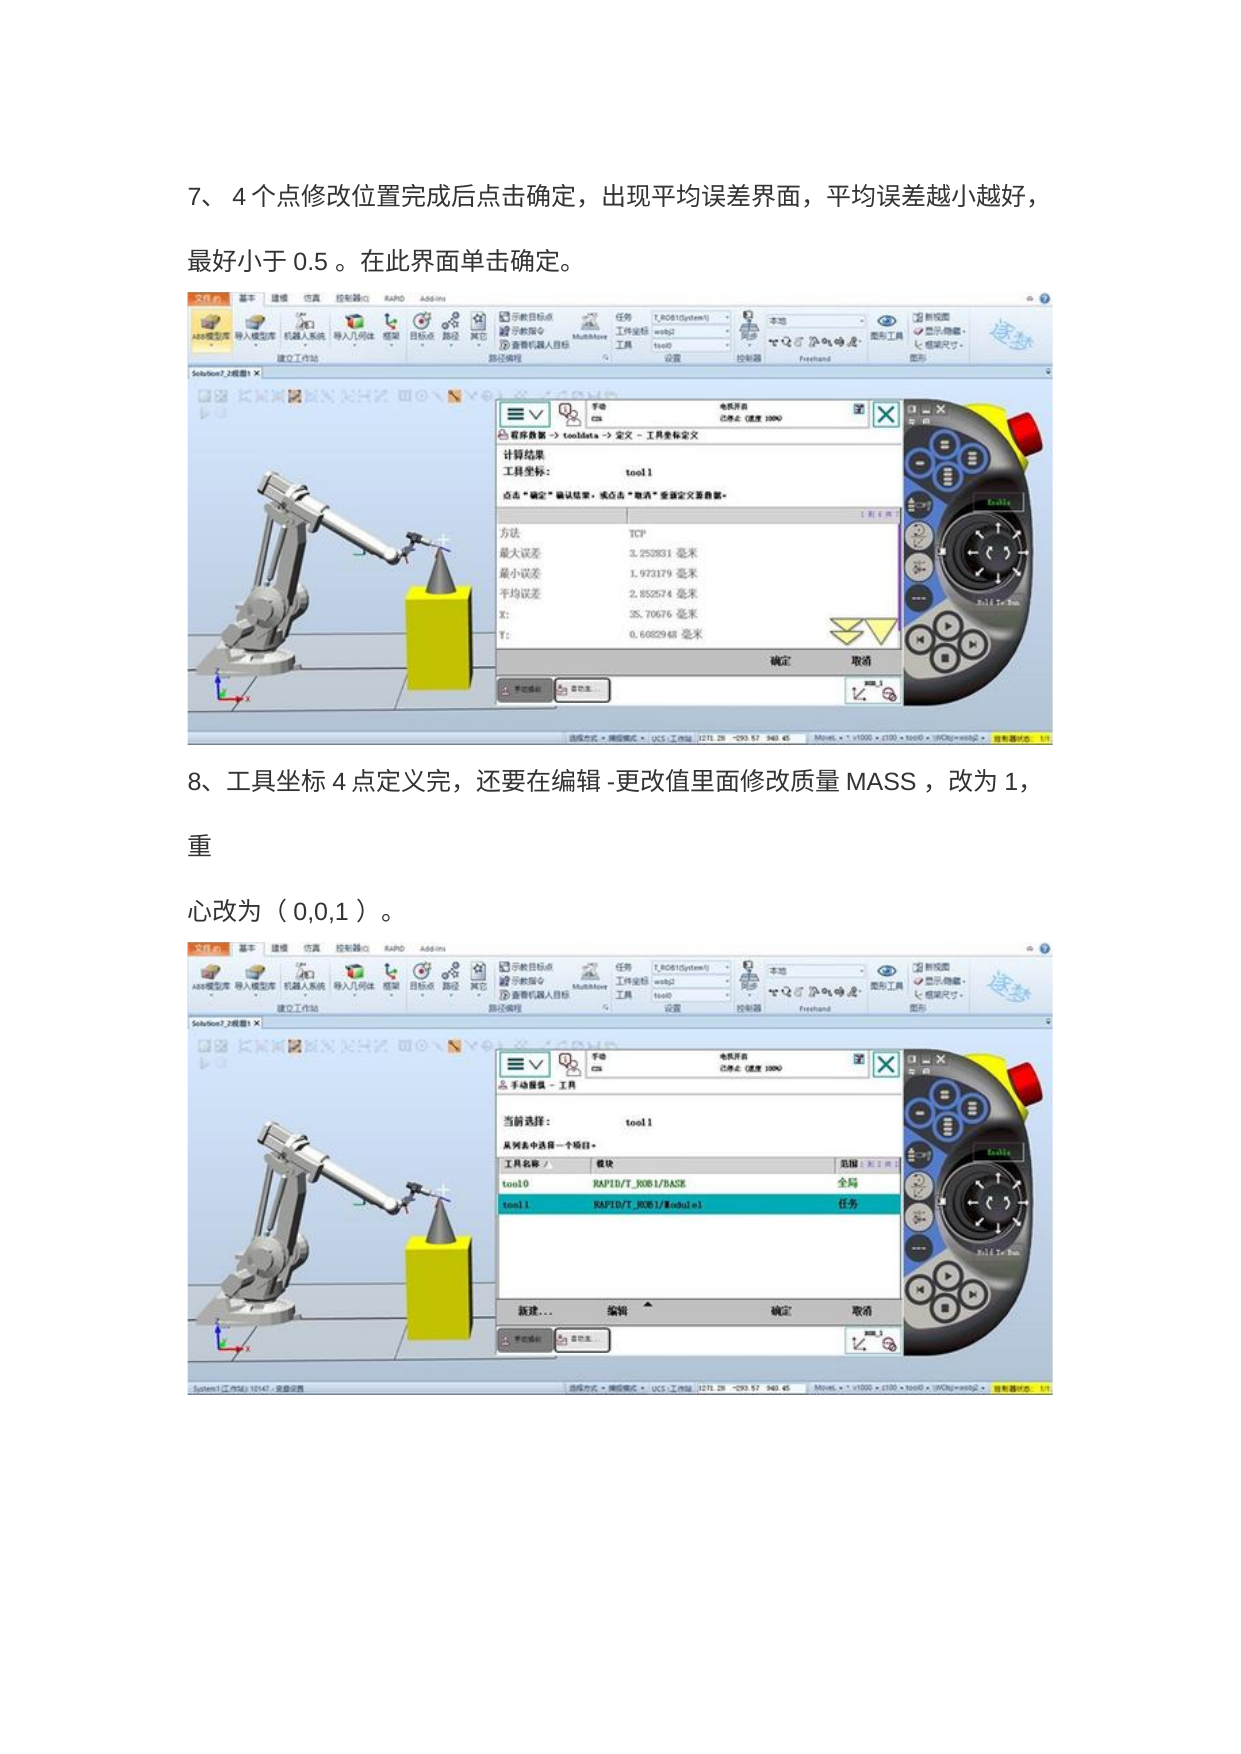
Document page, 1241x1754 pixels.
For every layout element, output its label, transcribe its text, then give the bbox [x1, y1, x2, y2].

text 8、工具坐标 4点定义完，还要在编辑 -更改值里面修改质量 MASS ，改为 1，重 心改为（ 0,0,1 ）。 [187, 747, 1053, 942]
text 7、 4个点修改位置完成后点击确定，出现平均误差界面，平均误差越小越好，最好小于 0.5 。在此界面单击确定。 [187, 162, 1053, 292]
picture [187, 942, 1053, 1395]
picture [187, 292, 1053, 745]
